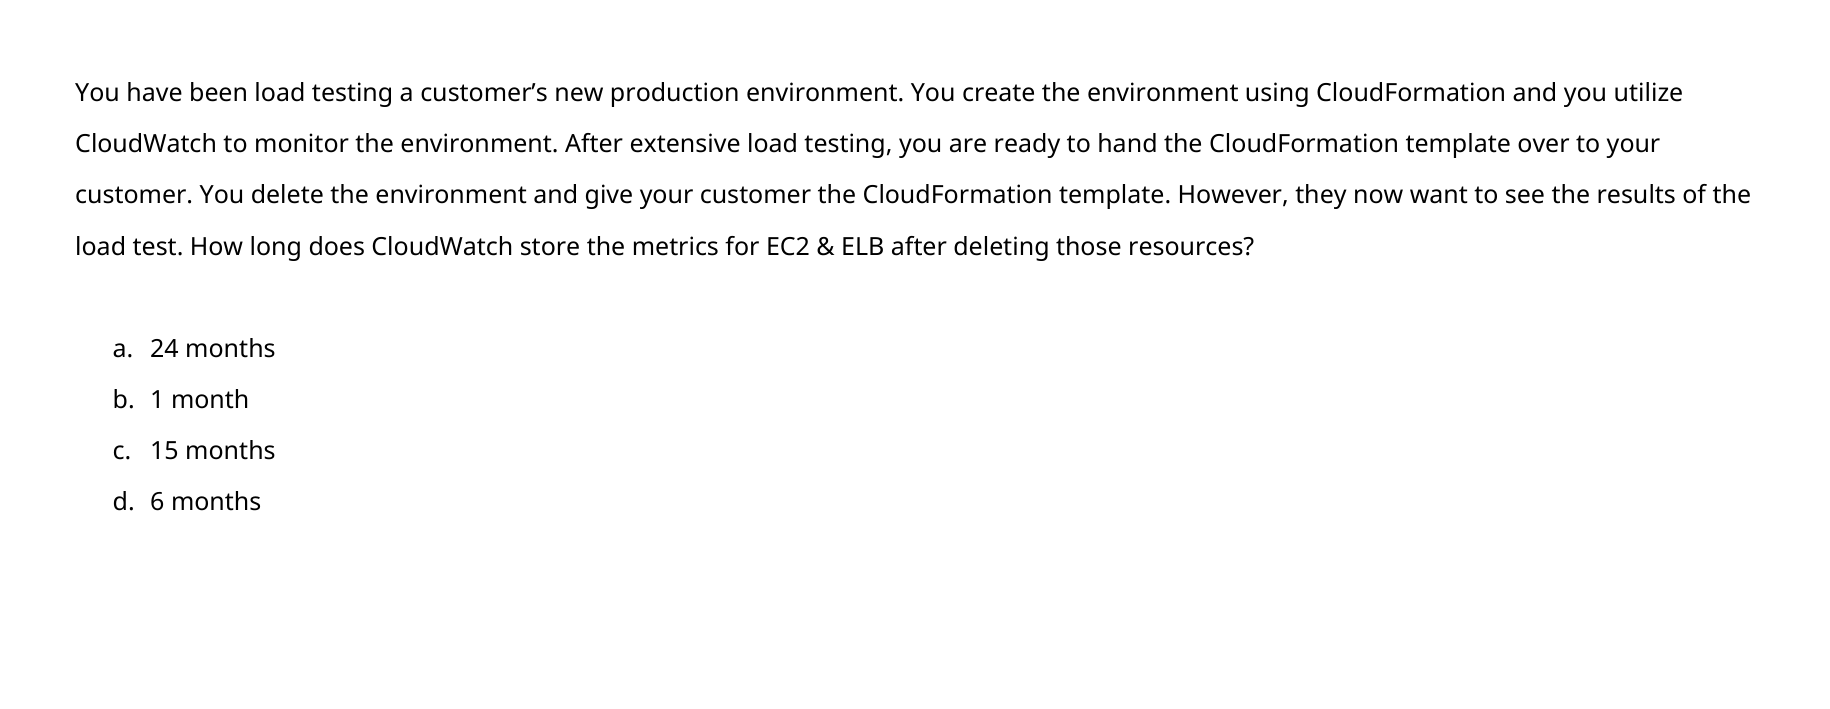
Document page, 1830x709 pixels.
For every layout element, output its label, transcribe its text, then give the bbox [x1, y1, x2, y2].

list 15 months [112, 432, 1754, 466]
text You have been load testing a customer’s new production environment. You create the environment using CloudFormation and you utilize CloudWatch to monitor the environment. After extensive load testing, you are ready to hand the CloudFormation template over to your customer. You delete the environment and give your customer the CloudFormation template. However, they now want to see the results of the load test. How long does CloudWatch store the metrics for EC2 & ELB after deleting those resources? [75, 75, 1754, 262]
list 1 month [112, 381, 1754, 415]
list 24 months [112, 330, 1754, 364]
list 6 months [112, 483, 1754, 517]
